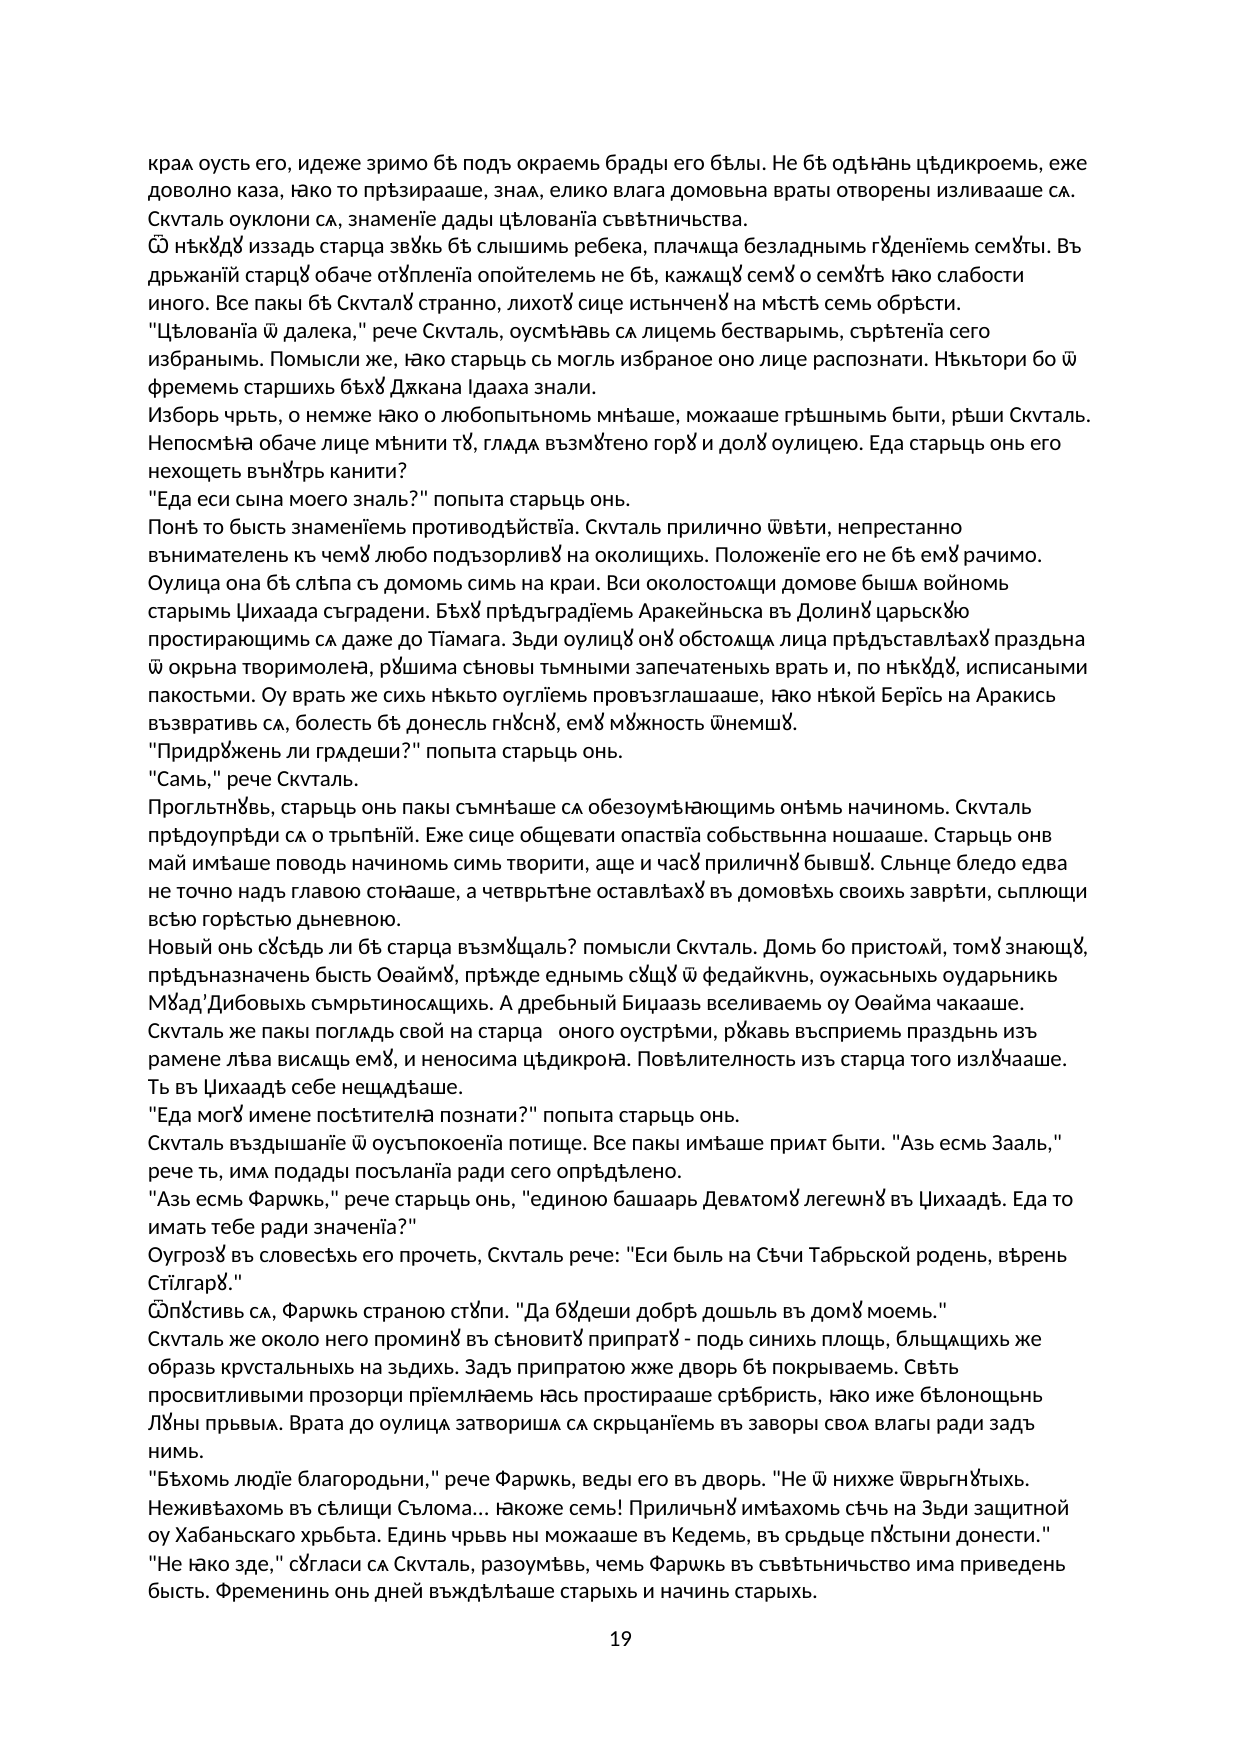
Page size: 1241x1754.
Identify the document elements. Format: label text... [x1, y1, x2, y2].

text Ѿ нѣкꙋдꙋ иззадь старца звꙋкь бѣ слышимь ребека, плачѧща безладнымь гꙋденїемь семꙋты. Въ дрьжанїй старцꙋ обаче отꙋпленїа опойтелемь не бѣ, кажѧщꙋ семꙋ о семꙋтѣ ꙗко слабости иного. Все пакы бѣ Скѵталꙋ странно, лихотꙋ сице истьнченꙋ на мѣстѣ семь обрѣсти. [148, 232, 1093, 316]
text "Азь есмь Фарѡкь," рече старьць онь, "единою башаарь Девѧтомꙋ легеѡнꙋ въ Џихаадѣ. Еда то имать тебе ради значенїа?" [148, 1184, 1093, 1240]
text "Цѣлованїа ѿ далека," рече Скѵталь, оусмѣꙗвь сѧ лицемь бестварымь, сърѣтенїа сего избранымь. Помысли же, ꙗко старьць сь могль избраное оно лице распознати. Нѣкьтори бо ѿ фремемь старшихь бѣхꙋ Дѫкана Iдааха знали. [148, 316, 1093, 400]
text Скѵталь въздышанїе ѿ оусъпокоенїа потище. Все пакы имѣаше приѧт быти. "Азь есмь Зааль," рече ть, имѧ подады посъланїа ради сего опрѣдѣлено. [148, 1128, 1093, 1184]
text Скѵталь же около него проминꙋ въ сѣновитꙋ припратꙋ - подь синихь площь, бльщѧщихь же образь крѵстальныхь на зьдихь. Задъ припратою жже дворь бѣ покрываемь. Свѣть просвитливыми прозорци прїемлꙗемь ꙗсь простирааше срѣбристь, ꙗко иже бѣлонощьнь Лꙋны прьвыѧ. Врата до оулицѧ затворишѧ сѧ скрьцанїемь въ заворы своѧ влагы ради задъ нимь. [148, 1324, 1093, 1464]
text Оугрозꙋ въ словесѣхь его прочеть, Скѵталь рече: "Еси быль на Сѣчи Табрьской родень, вѣрень Стїлгарꙋ." [148, 1240, 1093, 1296]
text Скѵталь же пакы поглѧдь свой на старца оного оустрѣми, рꙋкавь въсприемь праздьнь изъ рамене лѣва висѧщь емꙋ, и неносима цѣдикроꙗ. Повѣлителность изъ старца того излꙋчааше. Ть въ Џихаадѣ себе нещѧдѣаше. [148, 1016, 1093, 1100]
text Ѿпꙋстивь сѧ, Фарѡкь страною стꙋпи. "Да бꙋдеши добрѣ дошьль въ домꙋ моемь." [148, 1296, 1093, 1324]
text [148, 148, 1093, 204]
text "Не ꙗко зде," сꙋгласи сѧ Скѵталь, разоумѣвь, чемь Фарѡкь въ съвѣтьничьство има приведень бысть. Фременинь онь дней въждѣлѣаше старыхь и начинь старыхь. [148, 1549, 1093, 1605]
text Понѣ то бысть знаменїемь противодѣйствїа. Скѵталь прилично ѿвѣти, непрестанно вънимателень къ чемꙋ любо подъзорливꙋ на околищихь. Положенїе его не бѣ емꙋ рачимо. Оулица она бѣ слѣпа съ домомь симь на краи. Вси околостоѧщи домове бышѧ войномь старымь Џихаада съградени. Бѣхꙋ прѣдъградїемь Аракейньска въ Долинꙋ царьскꙋю простирающимь сѧ даже до Тїамага. Зьди оулицꙋ онꙋ обстоѧщѧ лица прѣдъставлѣахꙋ праздьна ѿ окрьна творимолеꙗ, рꙋшима сѣновы тьмными запечатеныхь врать и, по нѣкꙋдꙋ, исписаными пакостьми. Оу врать же сихь нѣкьто оуглїемь провъзглашааше, ꙗко нѣкой Берїсь на Аракись възвративь сѧ, болесть бѣ донесль гнꙋснꙋ, емꙋ мꙋжность ѿнемшꙋ. [148, 512, 1093, 736]
text "Еда еси сына моего зналь?" попыта старьць онь. [148, 484, 1093, 512]
text Изборь чрьть, о немже ꙗко о любопытьномь мнѣаше, можааше грѣшнымь быти, рѣши Скѵталь. Непосмѣꙗ обаче лице мѣнити тꙋ, глѧдѧ възмꙋтено горꙋ и долꙋ оулицею. Еда старьць онь его нехощеть вънꙋтрь канити? [148, 400, 1093, 484]
text Прогльтнꙋвь, старьць онь пакы съмнѣаше сѧ обезоумѣꙗющимь онѣмь начиномь. Скѵталь прѣдоупрѣди сѧ о трьпѣнїй. Еже сице общевати опаствїа собьствьнна ношааше. Старьць онв май имѣаше поводь начиномь симь творити, аще и часꙋ приличнꙋ бывшꙋ. Сльнце бледо едва не точно надъ главою стоꙗаше, a четврьтѣне оставлѣахꙋ въ домовѣхь своихь заврѣти, сьплющи всѣю горѣстью дьневною. [148, 792, 1093, 932]
text "Бѣхомь людїе благородьни," рече Фарѡкь, веды его въ дворь. "Не ѿ нихже ѿврьгнꙋтыхь. Неживѣахомь въ сѣлищи Сълома... ꙗкоже семь! Приличьнꙋ имѣахомь сѣчь на Зьди защитной оу Хабаньскаго хрьбьта. Единь чрьвь ны можааше въ Кедемь, въ срьдьце пꙋстыни донести." [148, 1464, 1093, 1549]
text Скѵталь оуклони сѧ, знаменїе дады цѣлованїа съвѣтничьства. [148, 204, 1093, 232]
text "Еда могꙋ имене посѣтителꙗ познати?" попыта старьць онь. [148, 1100, 1093, 1128]
text "Придрꙋжень ли грѧдеши?" попыта старьць онь. [148, 736, 1093, 764]
text "Самь," рече Скѵталь. [148, 764, 1093, 792]
text Новый онь сꙋсѣдь ли бѣ старца възмꙋщаль? помысли Скѵталь. Домь бо пристоѧй, томꙋ знающꙋ, прѣдъназначень бысть Оѳаймꙋ, прѣжде еднымь сꙋщꙋ ѿ федайкѵнь, оужасьныхь оударьникь Мꙋад’Дибовыхь съмрьтиносѧщихь. А дребьный Биџаазь вселиваемь оу Оѳайма чакааше. [148, 932, 1093, 1016]
